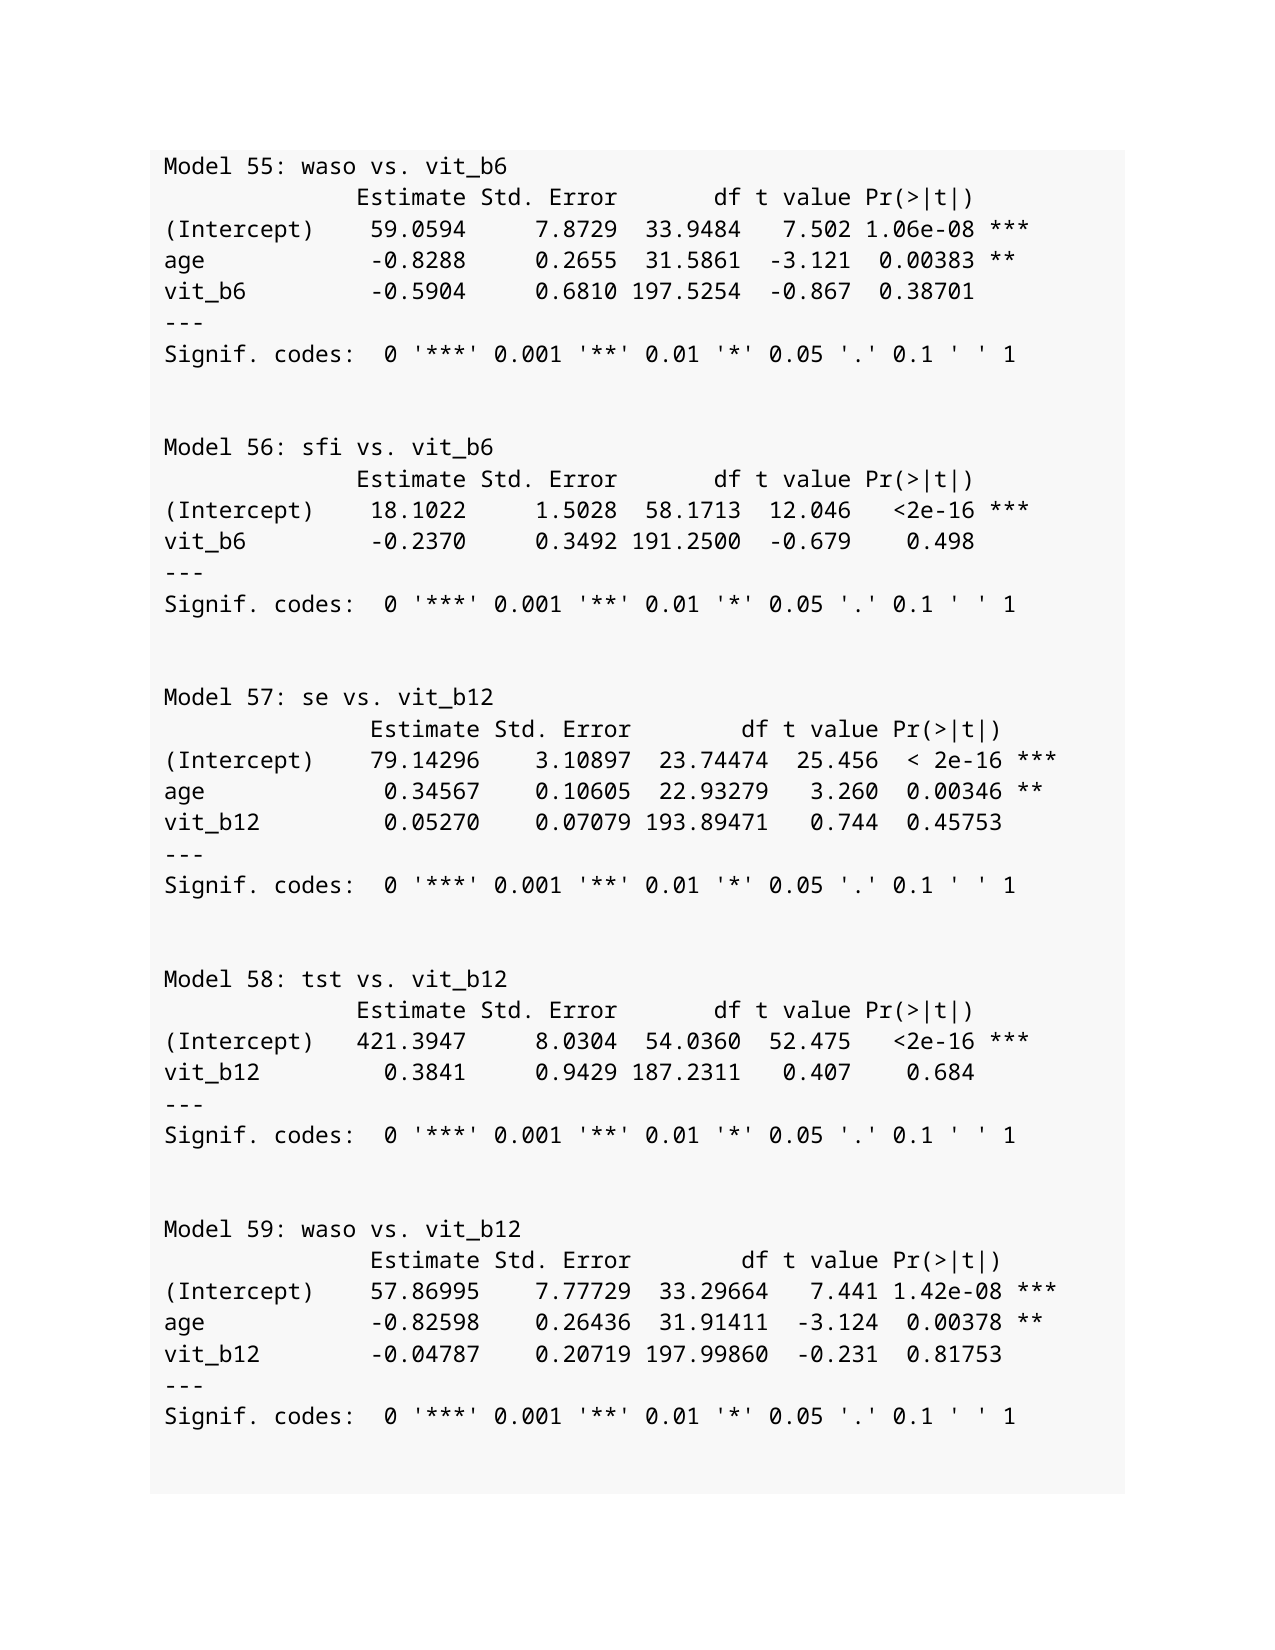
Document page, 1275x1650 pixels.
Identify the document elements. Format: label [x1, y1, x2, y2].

text [150, 150, 1125, 1494]
